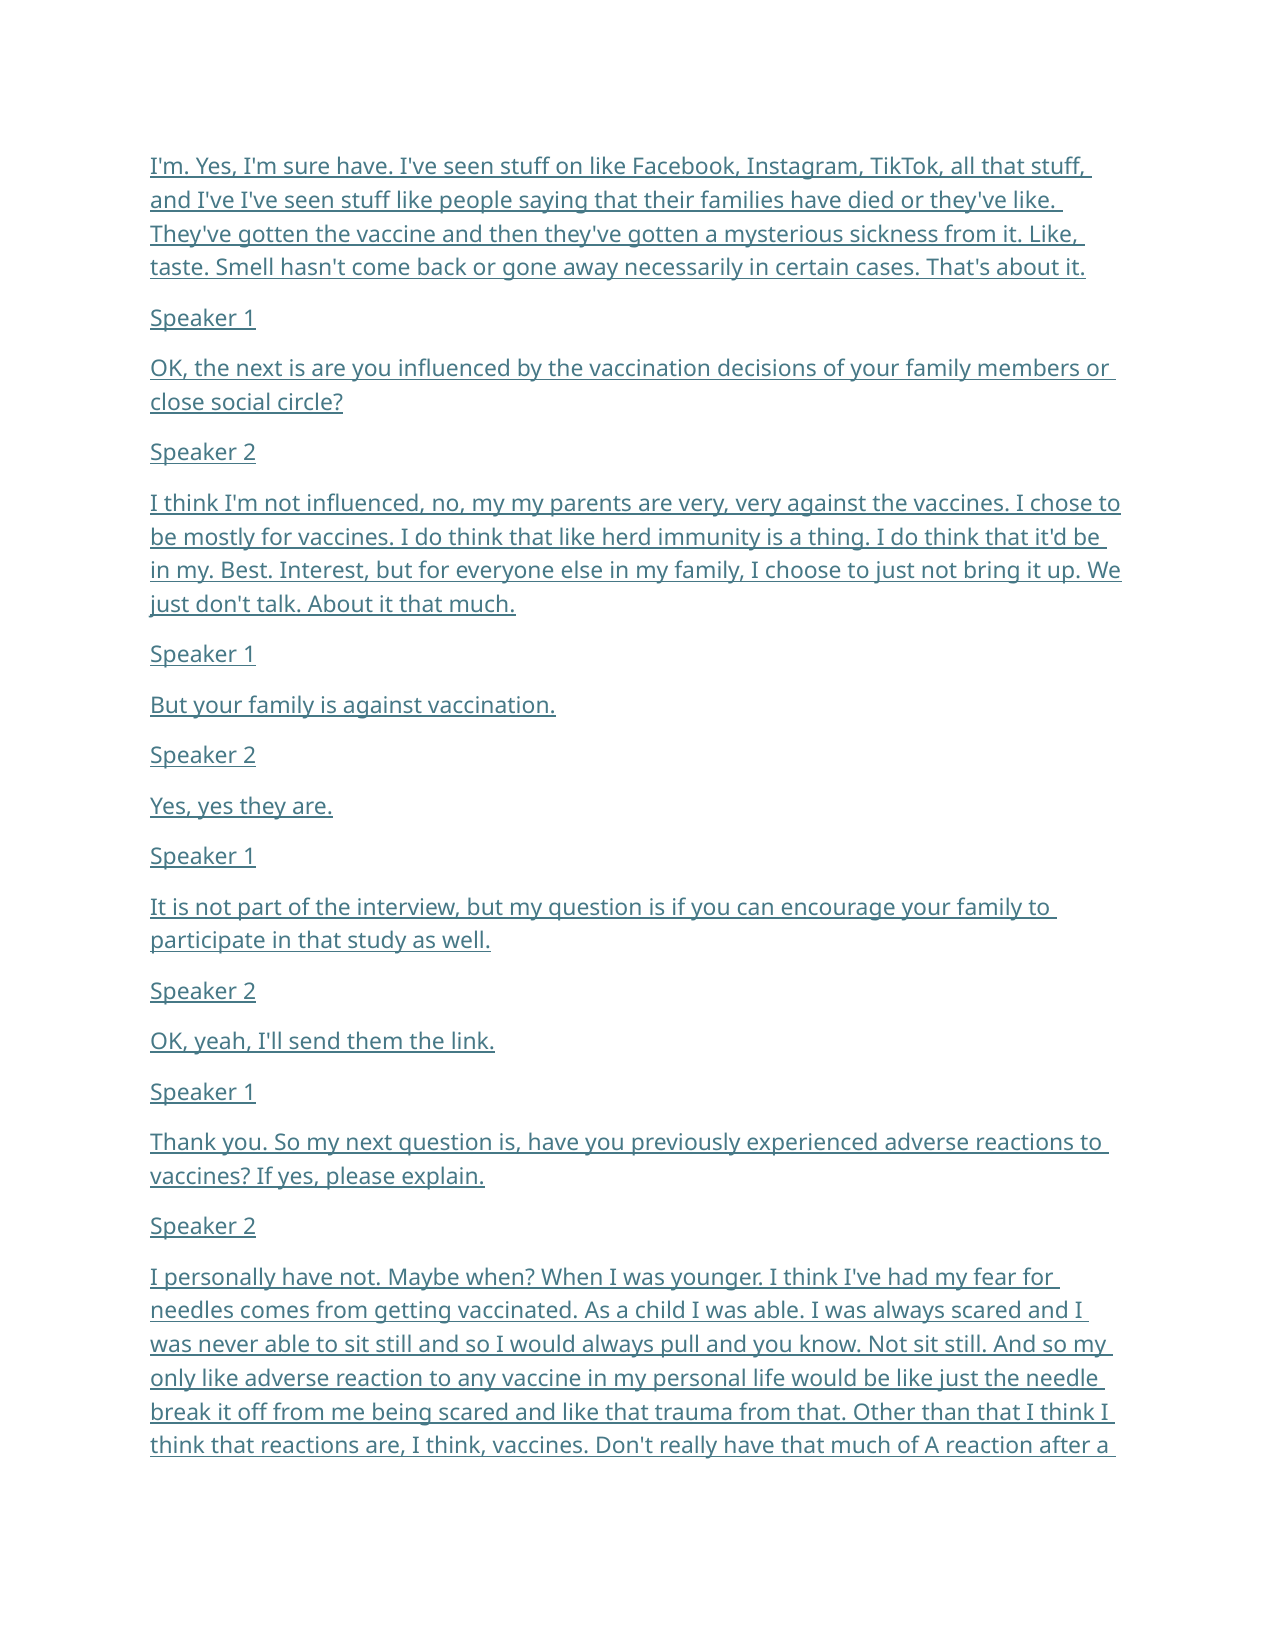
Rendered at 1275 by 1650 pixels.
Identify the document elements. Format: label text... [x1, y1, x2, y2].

text Speaker 1 [150, 1075, 1125, 1107]
text Speaker 1 [150, 302, 1125, 333]
text Speaker 2 [150, 1210, 1125, 1241]
text It is not part of the interview, but my question is if you can encourage your family to participate in that study as well. [150, 890, 1125, 955]
text Yes, yes they are. [150, 789, 1125, 821]
text I'm. Yes, I'm sure have. I've seen stuff on like Facebook, Instagram, TikTok, all that stuff, and I've I've seen stuff like people saying that their families have died or they've like. They've gotten the vaccine and then they've gotten a mysterious sickness from it. Like, taste. Smell hasn't come back or gone away necessarily in certain cases. That's about it. [150, 150, 1125, 282]
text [150, 1260, 1125, 1460]
text But your family is against vaccination. [150, 689, 1125, 720]
text Speaker 1 [150, 638, 1125, 669]
text OK, the next is are you influenced by the vaccination decisions of your family members or close social circle? [150, 352, 1125, 417]
text Speaker 2 [150, 436, 1125, 467]
text OK, yeah, I'll send them the link. [150, 1025, 1125, 1056]
text Speaker 1 [150, 840, 1125, 871]
text Speaker 2 [150, 739, 1125, 770]
text I think I'm not influenced, no, my my parents are very, very against the vaccines. I chose to be mostly for vaccines. I do think that like herd immunity is a thing. I do think that it'd be in my. Best. Interest, but for everyone else in my family, I choose to just not bring it up. We just don't talk. About it that much. [150, 487, 1125, 619]
text Speaker 2 [150, 974, 1125, 1006]
text Thank you. So my next question is, have you previously experienced adverse reactions to vaccines? If yes, please explain. [150, 1126, 1125, 1191]
